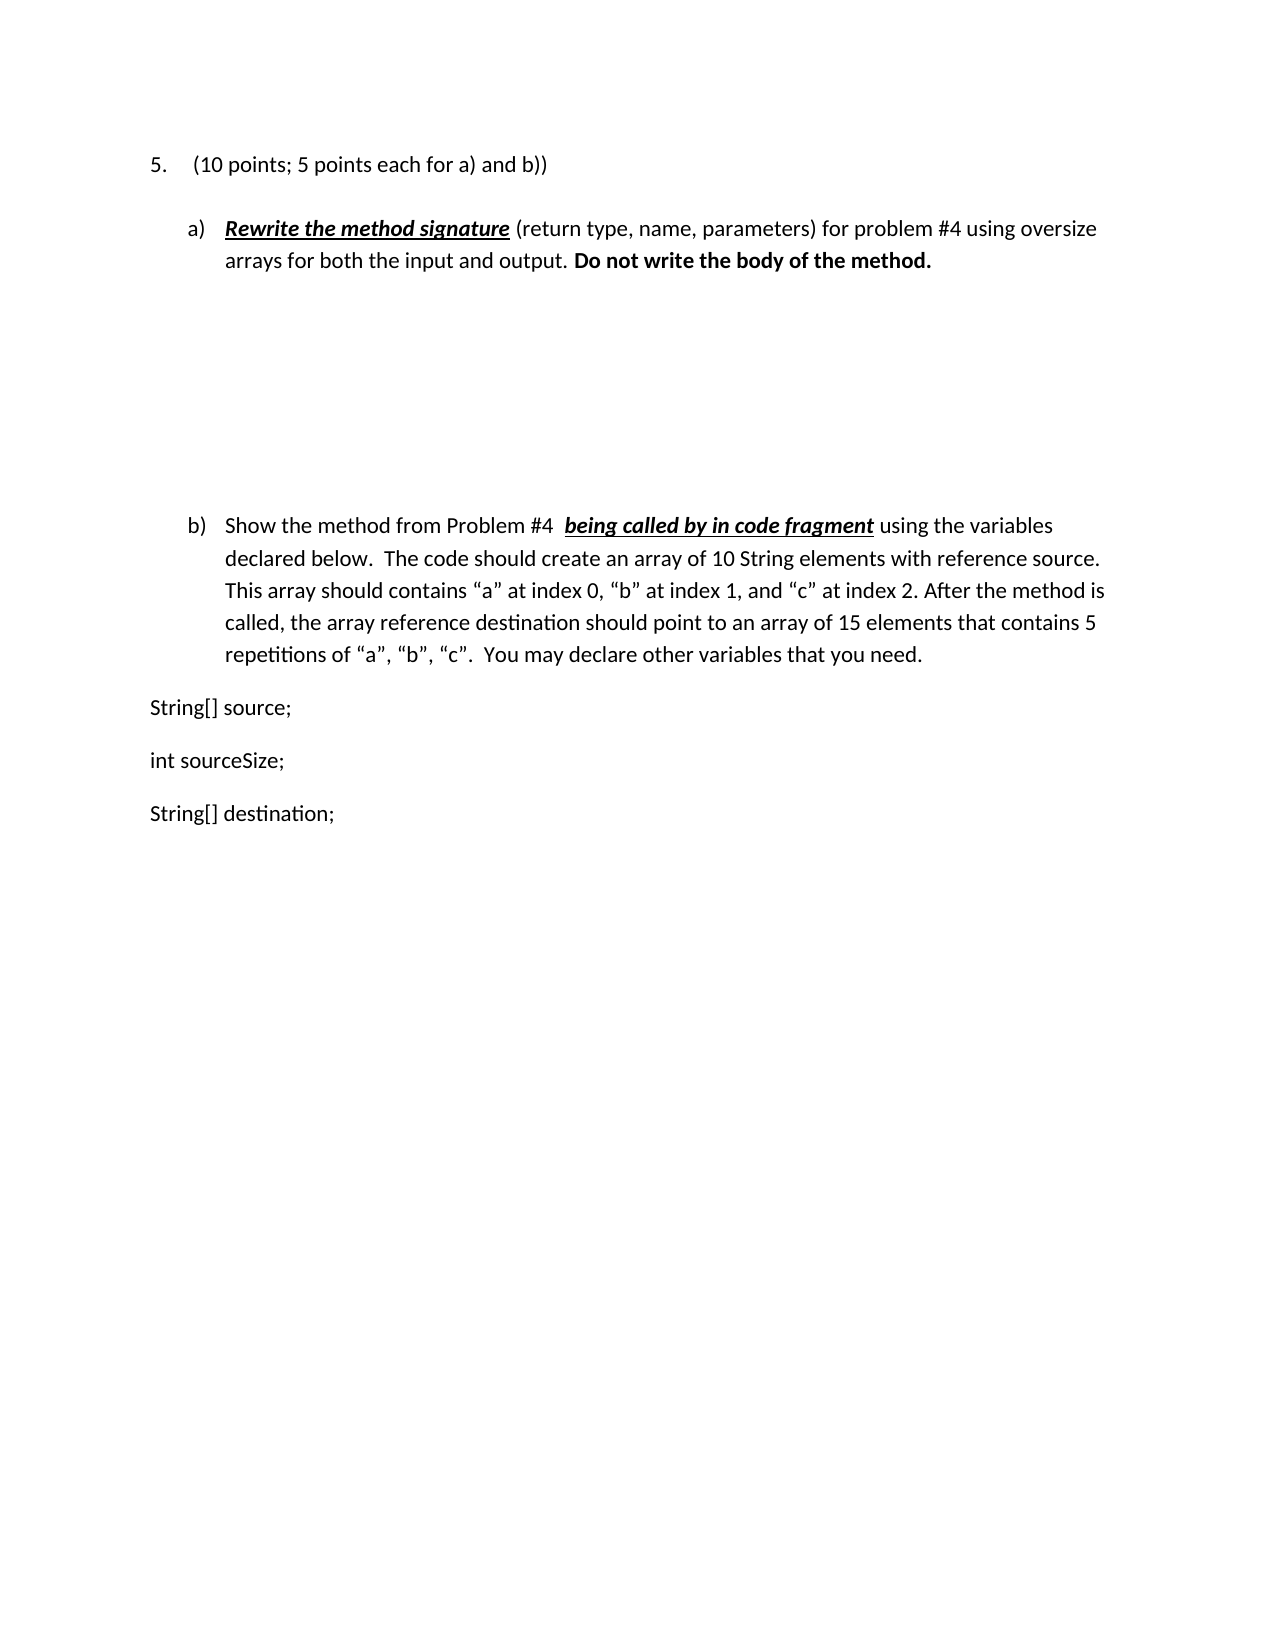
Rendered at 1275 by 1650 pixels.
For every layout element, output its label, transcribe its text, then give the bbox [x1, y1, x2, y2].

text String[] destination; [150, 799, 1125, 827]
text int sourceSize; [150, 746, 1125, 774]
list Rewrite the method signature (return type, name, parameters) for problem #4 using oversize arrays for both the input and output. Do not write the body of the method. [187, 214, 1125, 274]
list (10 points; 5 points each for a) and b)) [150, 150, 1125, 178]
text String[] source; [150, 693, 1125, 721]
list Show the method from Problem #4 being called by in code fragment using the variables declared below. The code should create an array of 10 String elements with reference source. This array should contains “a” at index 0, “b” at index 1, and “c” at index 2. After the method is called, the array reference destination should point to an array of 15 elements that contains 5 repetitions of “a”, “b”, “c”. You may declare other variables that you need. [187, 512, 1125, 668]
